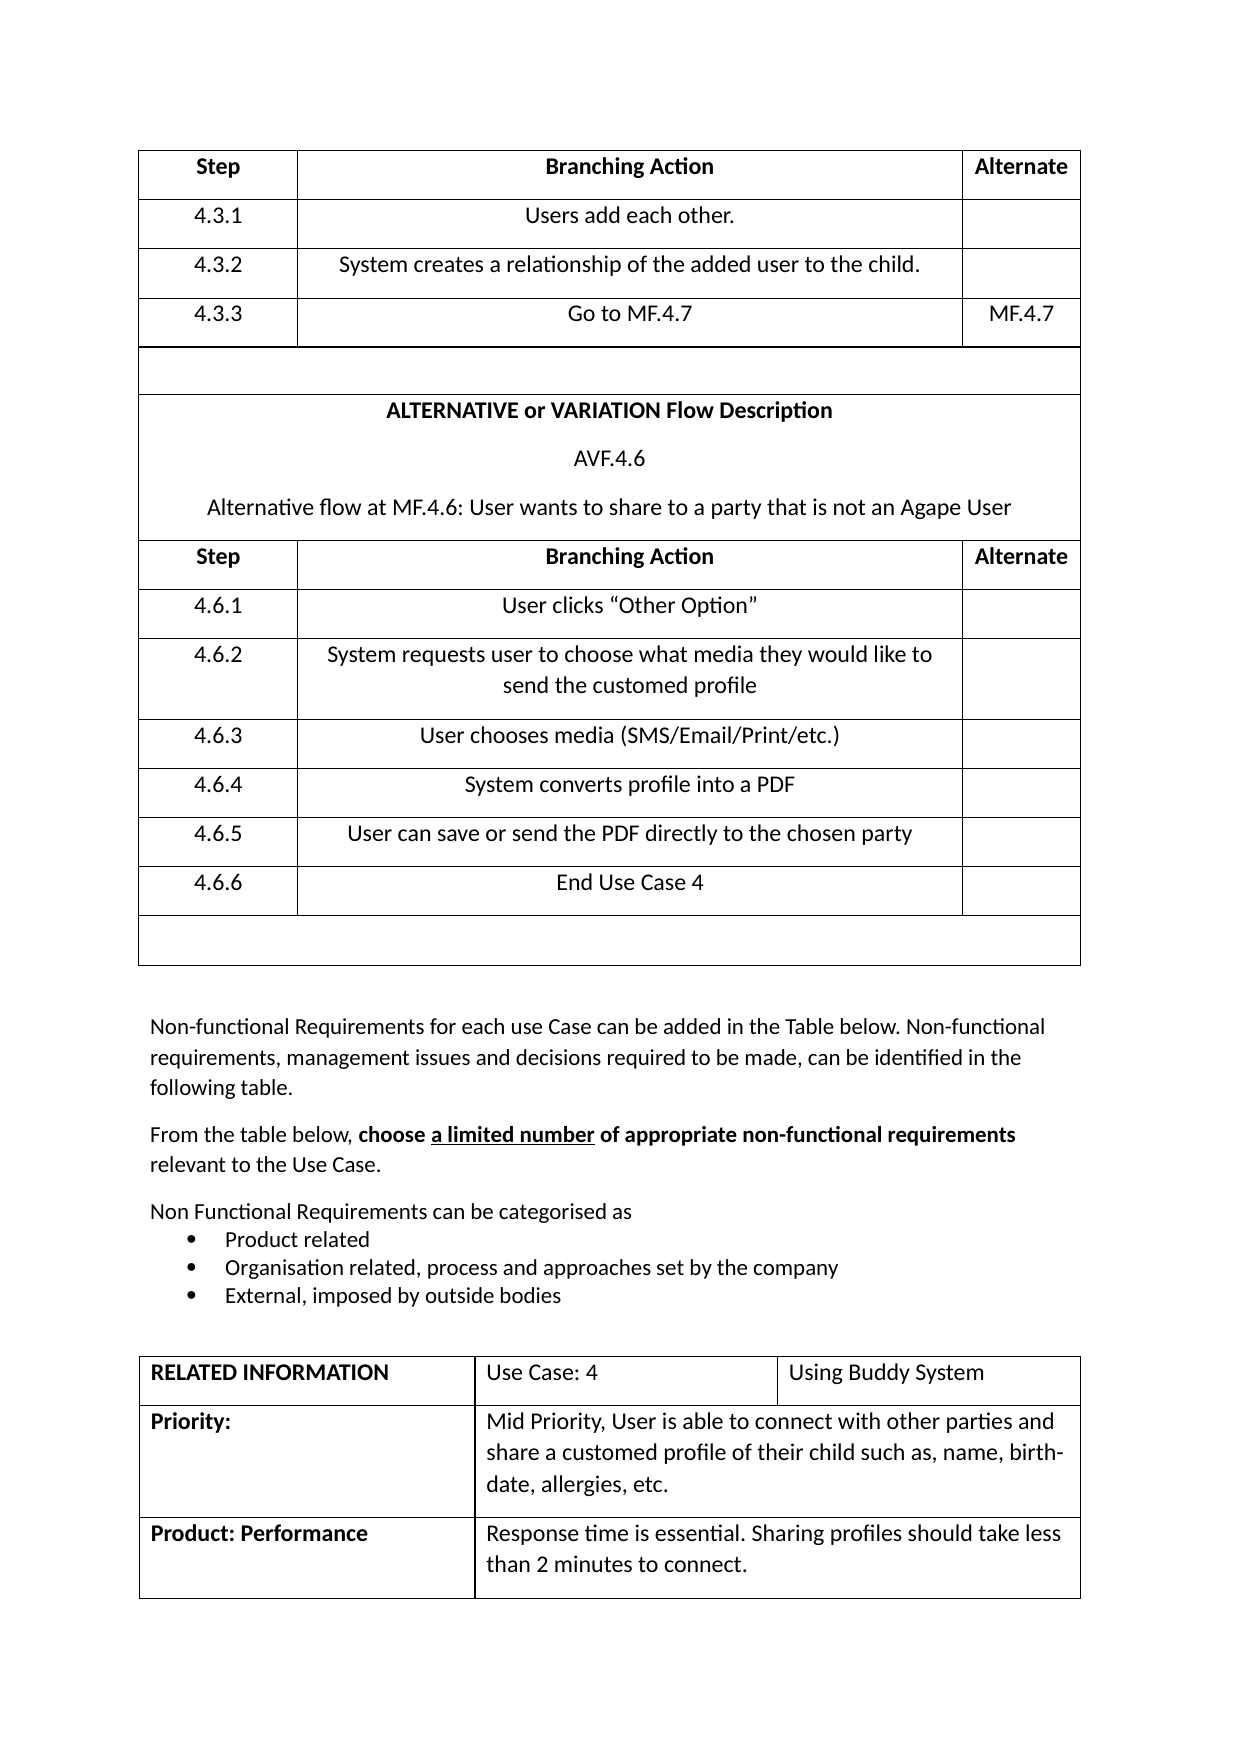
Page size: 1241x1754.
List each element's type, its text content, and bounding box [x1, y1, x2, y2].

table_cell [963, 867, 1080, 915]
table_cell [963, 590, 1080, 638]
table_cell Branching Action [298, 151, 962, 199]
list External, imposed by outside bodies [187, 1281, 1090, 1309]
table_cell 4.6.6 [139, 867, 297, 915]
table_cell [139, 916, 1080, 964]
table_cell Step [139, 541, 297, 589]
table_cell 4.6.5 [139, 818, 297, 866]
table_cell [963, 639, 1080, 719]
table_cell Alternate [963, 151, 1080, 199]
table_cell 4.6.3 [139, 720, 297, 768]
table_cell User chooses media (SMS/Email/Print/etc.) [298, 720, 962, 768]
table_header Using Buddy System [778, 1357, 1080, 1405]
table_cell Priority: [140, 1406, 474, 1517]
table_cell Alternate [963, 541, 1080, 589]
table_cell [963, 249, 1080, 297]
table_header Use Case: 4 [476, 1357, 777, 1405]
table_cell [963, 818, 1080, 866]
table_cell 4.3.3 [139, 299, 297, 346]
table_cell MF.4.7 [963, 299, 1080, 346]
table_cell 4.6.2 [139, 639, 297, 719]
table_cell [963, 769, 1080, 817]
table_cell User clicks “Other Option” [298, 590, 962, 638]
table_cell [139, 348, 1080, 394]
table_header RELATED INFORMATION [140, 1357, 474, 1405]
table_cell End Use Case 4 [298, 867, 962, 915]
table_cell [963, 200, 1080, 248]
table_cell System converts profile into a PDF [298, 769, 962, 817]
table_cell Users add each other. [298, 200, 962, 248]
table_cell 4.6.1 [139, 590, 297, 638]
text Non Functional Requirements can be categorised as [150, 1197, 1090, 1225]
table_cell Mid Priority, User is able to connect with other parties and share a customed profile of their child such as, name, birth-date, allergies, etc. [476, 1406, 1080, 1517]
table_cell ALTERNATIVE or VARIATION Flow Description AVF.4.6 Alternative flow at MF.4.6: User wants to share to a party that is not an Agape User [139, 395, 1080, 540]
text From the table below, choose a limited number of appropriate non-functional requirements relevant to the Use Case. [150, 1120, 1090, 1178]
table_cell Branching Action [298, 541, 962, 589]
table_cell Go to MF.4.7 [298, 299, 962, 346]
list Organisation related, process and approaches set by the company [187, 1253, 1090, 1281]
text Non-functional Requirements for each use Case can be added in the Table below. Non-functional requirements, management issues and decisions required to be made, can be identified in the following table. [150, 1012, 1090, 1101]
table_cell Product: Performance [140, 1518, 474, 1598]
table_cell Response time is essential. Sharing profiles should take less than 2 minutes to connect. [476, 1518, 1080, 1598]
table_cell 4.6.4 [139, 769, 297, 817]
table_cell [963, 720, 1080, 768]
table_cell System creates a relationship of the added user to the child. [298, 249, 962, 297]
table_cell 4.3.2 [139, 249, 297, 297]
table_cell User can save or send the PDF directly to the chosen party [298, 818, 962, 866]
table_cell 4.3.1 [139, 200, 297, 248]
table_cell System requests user to choose what media they would like to send the customed profile [298, 639, 962, 719]
list Product related [187, 1225, 1090, 1253]
table_cell Step [139, 151, 297, 199]
